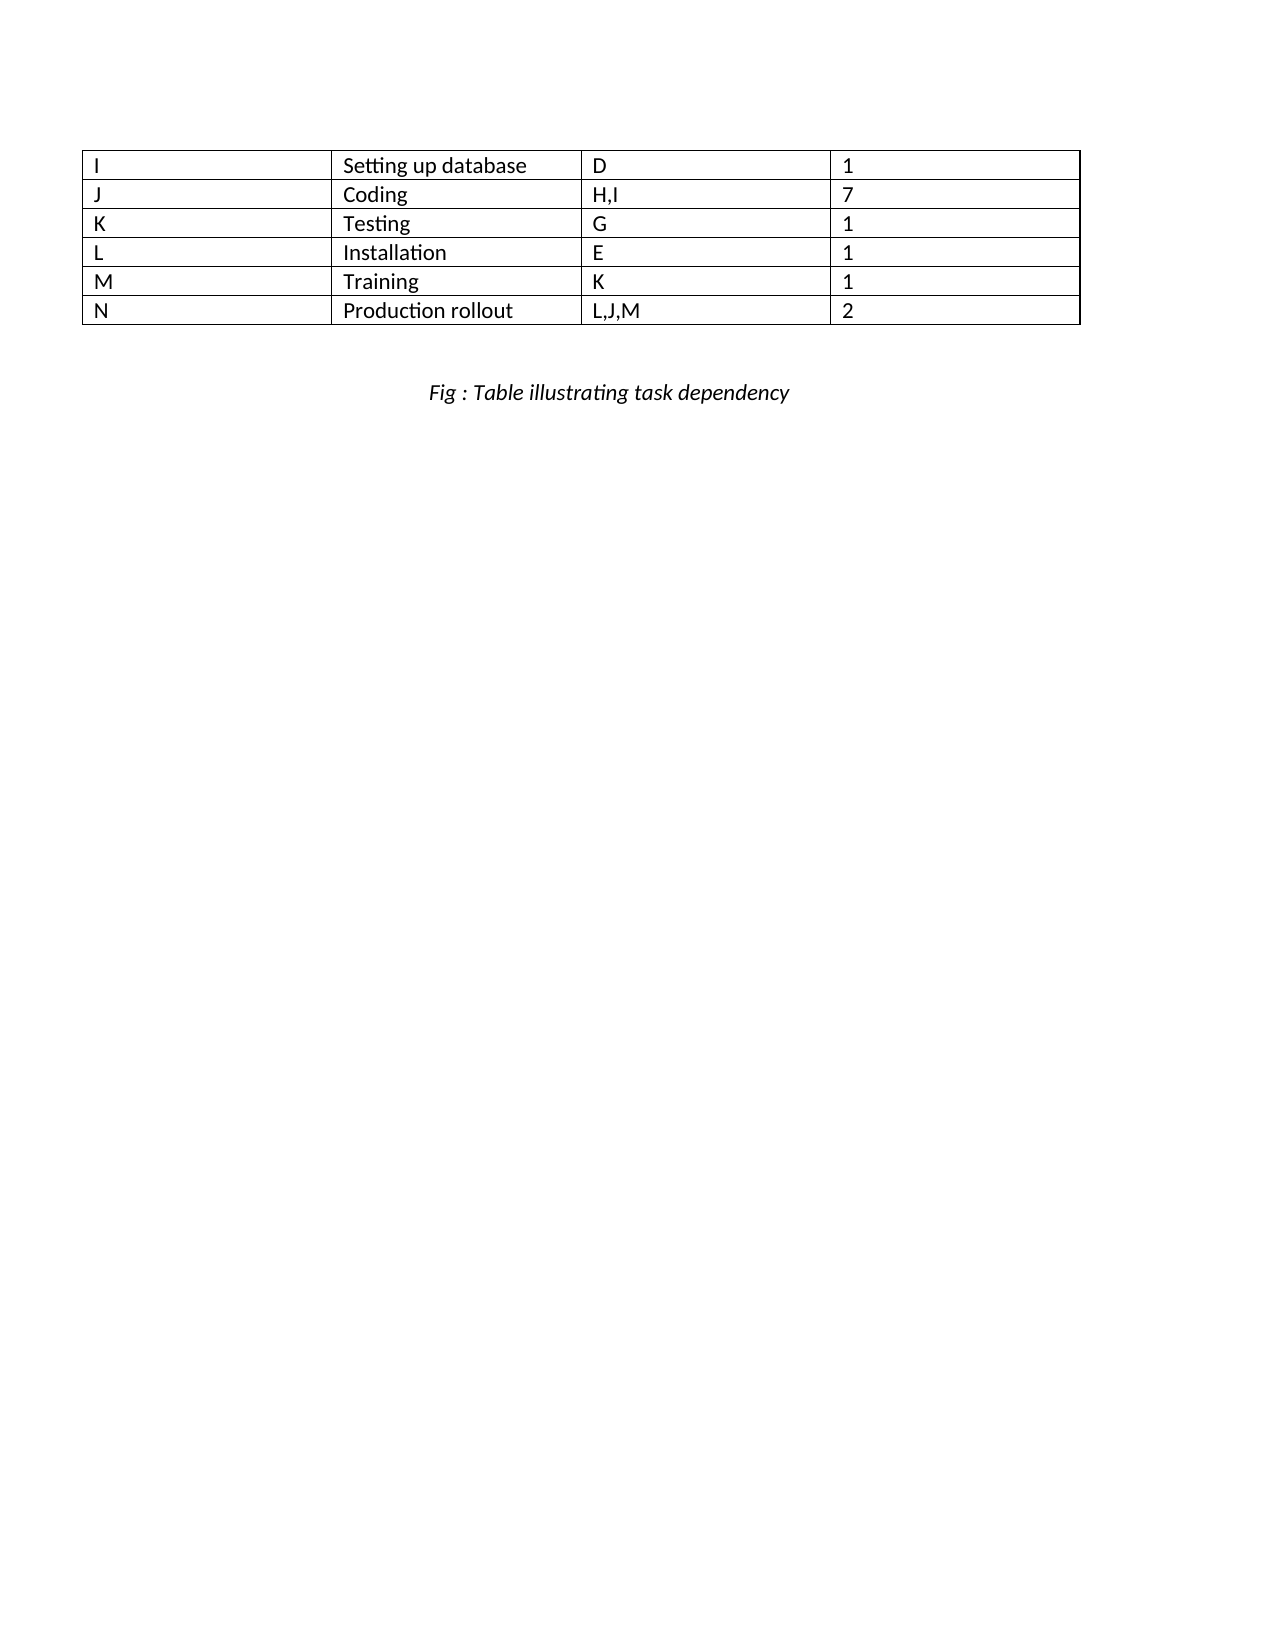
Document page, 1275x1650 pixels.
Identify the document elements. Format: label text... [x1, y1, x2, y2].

table_cell G [582, 209, 830, 237]
text Fig : Table illustrating task dependency [94, 378, 1125, 406]
table_cell Setting up database [332, 151, 581, 179]
table_cell 1 [831, 267, 1079, 295]
table_cell Coding [332, 180, 581, 208]
table_cell Installation [332, 238, 581, 266]
table_cell Training [332, 267, 581, 295]
table_cell Production rollout [332, 296, 581, 324]
table_cell J [83, 180, 331, 208]
table_cell D [582, 151, 830, 179]
table_cell 2 [831, 296, 1079, 324]
table_cell K [83, 209, 331, 237]
table_cell L,J,M [582, 296, 830, 324]
table_cell L [83, 238, 331, 266]
table_cell 1 [831, 151, 1079, 179]
table_cell 7 [831, 180, 1079, 208]
table_cell K [582, 267, 830, 295]
table_cell M [83, 267, 331, 295]
table_cell Testing [332, 209, 581, 237]
table_cell 1 [831, 238, 1079, 266]
table_cell 1 [831, 209, 1079, 237]
table_cell E [582, 238, 830, 266]
table_cell N [83, 296, 331, 324]
table_cell I [83, 151, 331, 179]
table_cell H,I [582, 180, 830, 208]
